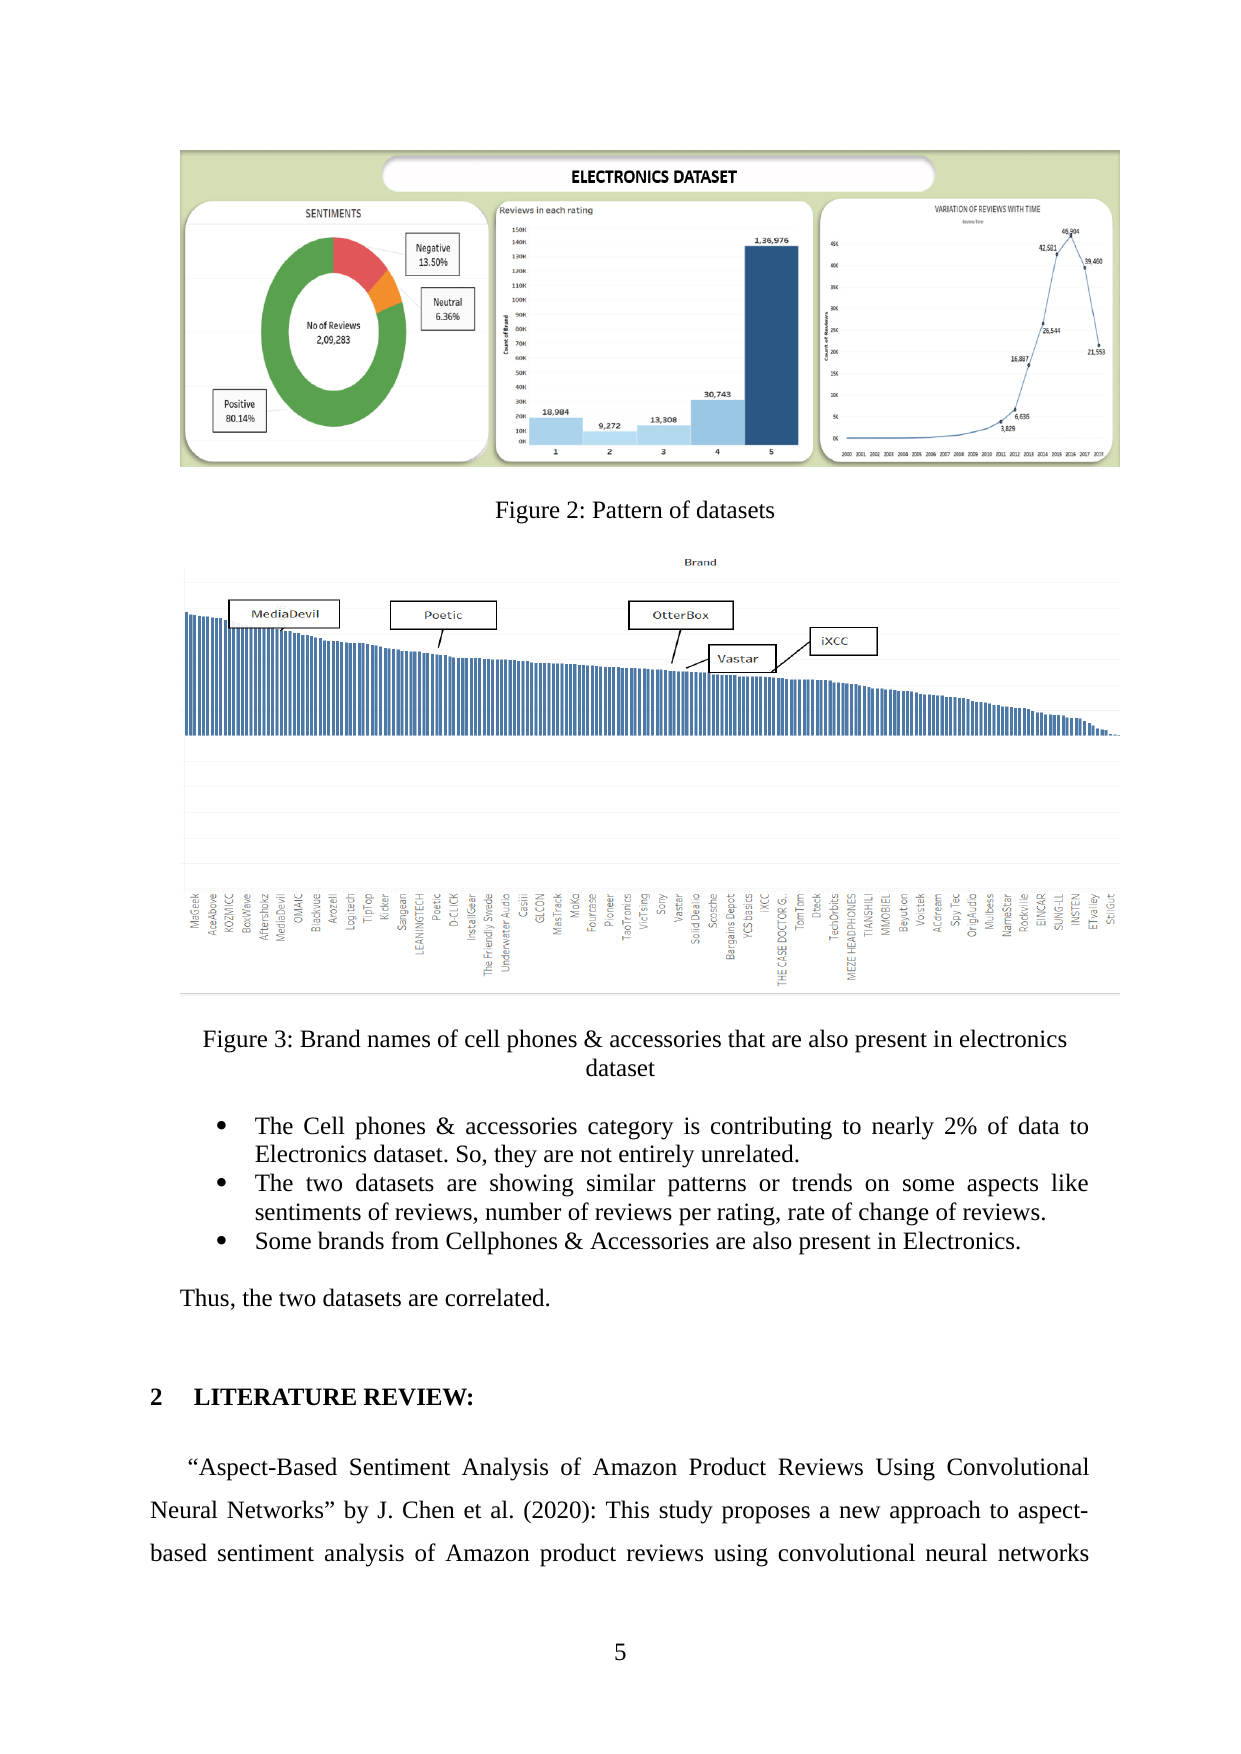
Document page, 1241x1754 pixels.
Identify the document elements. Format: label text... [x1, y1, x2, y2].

picture [179, 150, 1120, 467]
text Thus, the two datasets are correlated. [150, 1283, 1090, 1312]
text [150, 1452, 1090, 1567]
text Figure 2: Pattern of datasets [150, 495, 1090, 524]
text Figure 3: Brand names of cell phones & accessories that are also present in electronics dataset [150, 1024, 1090, 1082]
list The Cell phones & accessories category is contributing to nearly 2% of data to Electronics dataset. So, they are not entirely unrelated. [217, 1111, 1090, 1168]
list The two datasets are showing similar patterns or trends on some aspects like sentiments of reviews, number of reviews per rating, rate of change of reviews. [217, 1168, 1090, 1226]
subtitle 2 LITERATURE REVIEW: [150, 1382, 1090, 1411]
list Some brands from Cellphones & Accessories are also present in Electronics. [217, 1226, 1090, 1254]
picture [179, 552, 1120, 996]
